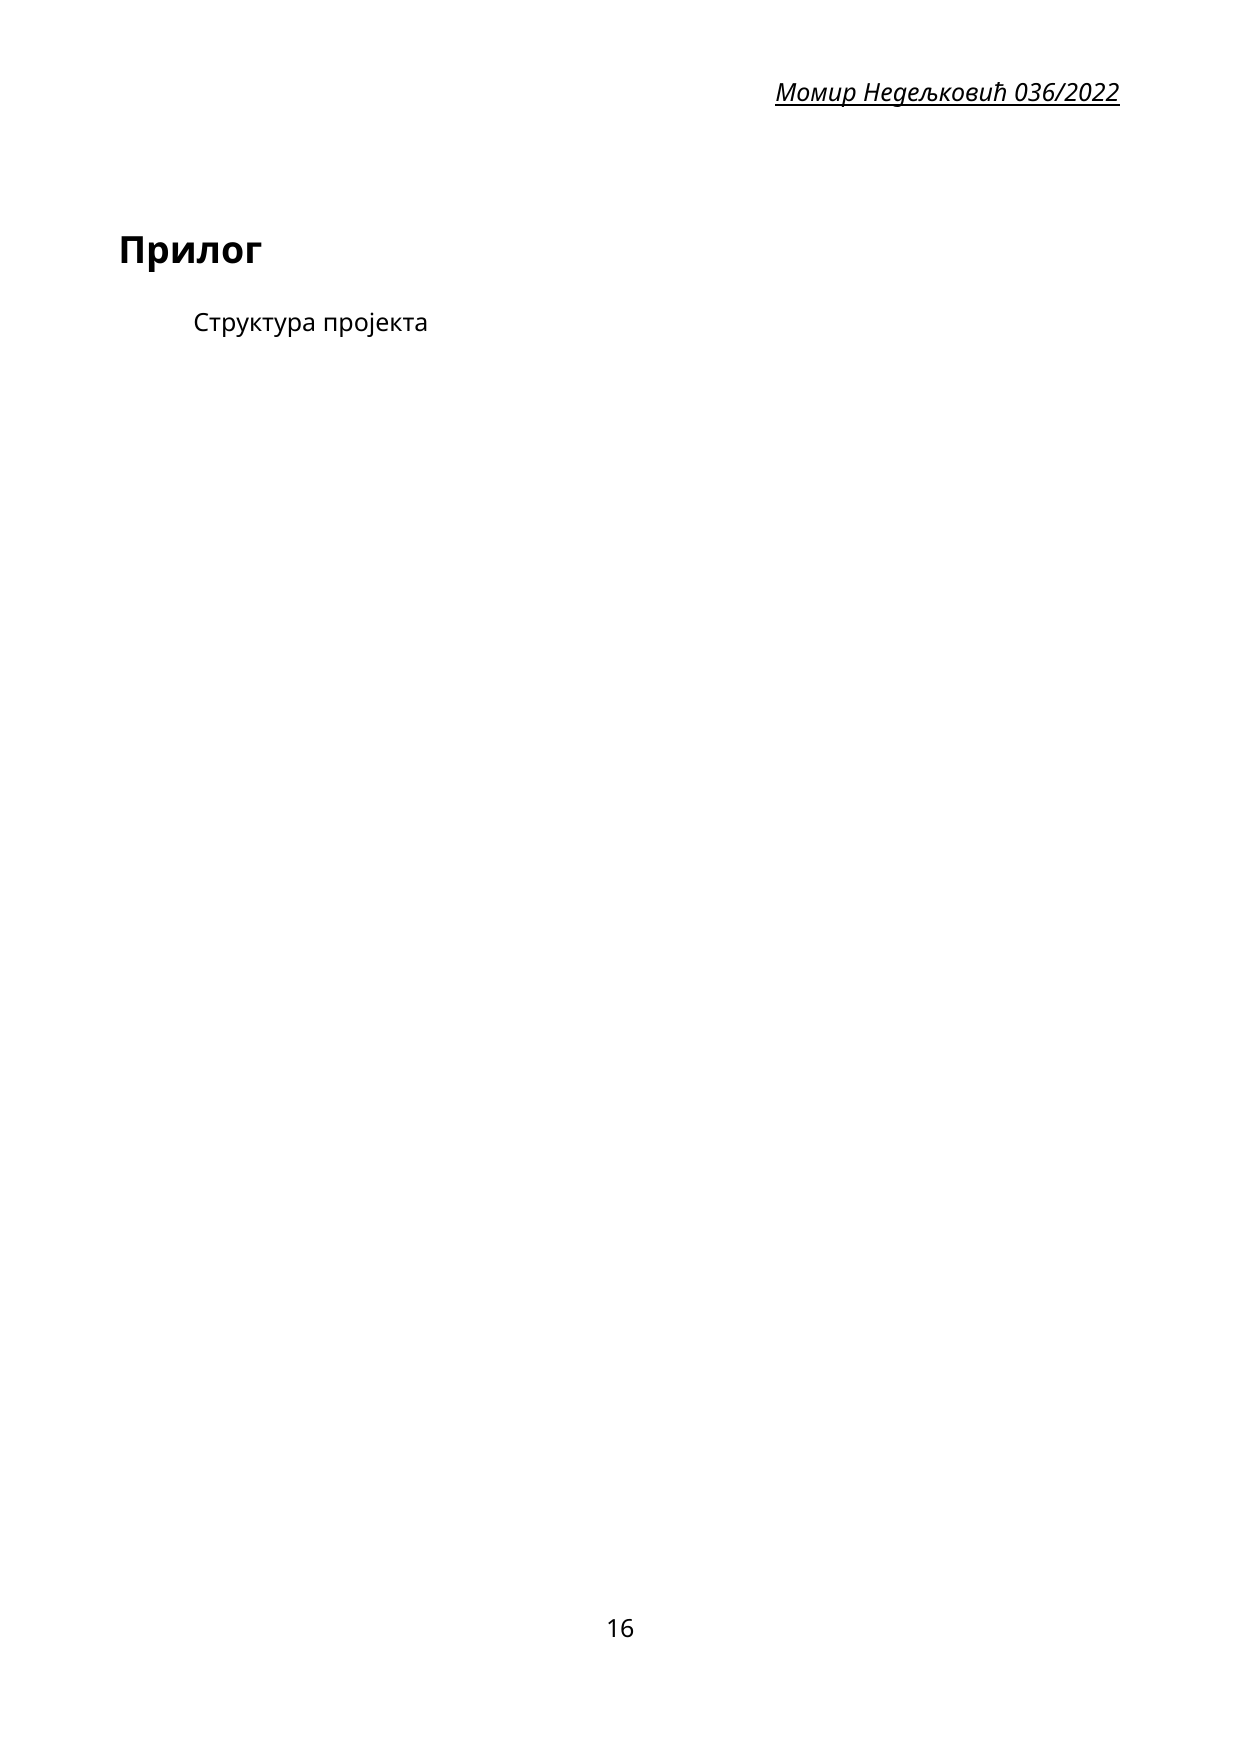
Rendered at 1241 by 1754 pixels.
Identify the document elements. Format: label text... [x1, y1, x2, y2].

subtitle Прилог [118, 224, 1122, 275]
text Структура пројекта [118, 305, 1122, 339]
